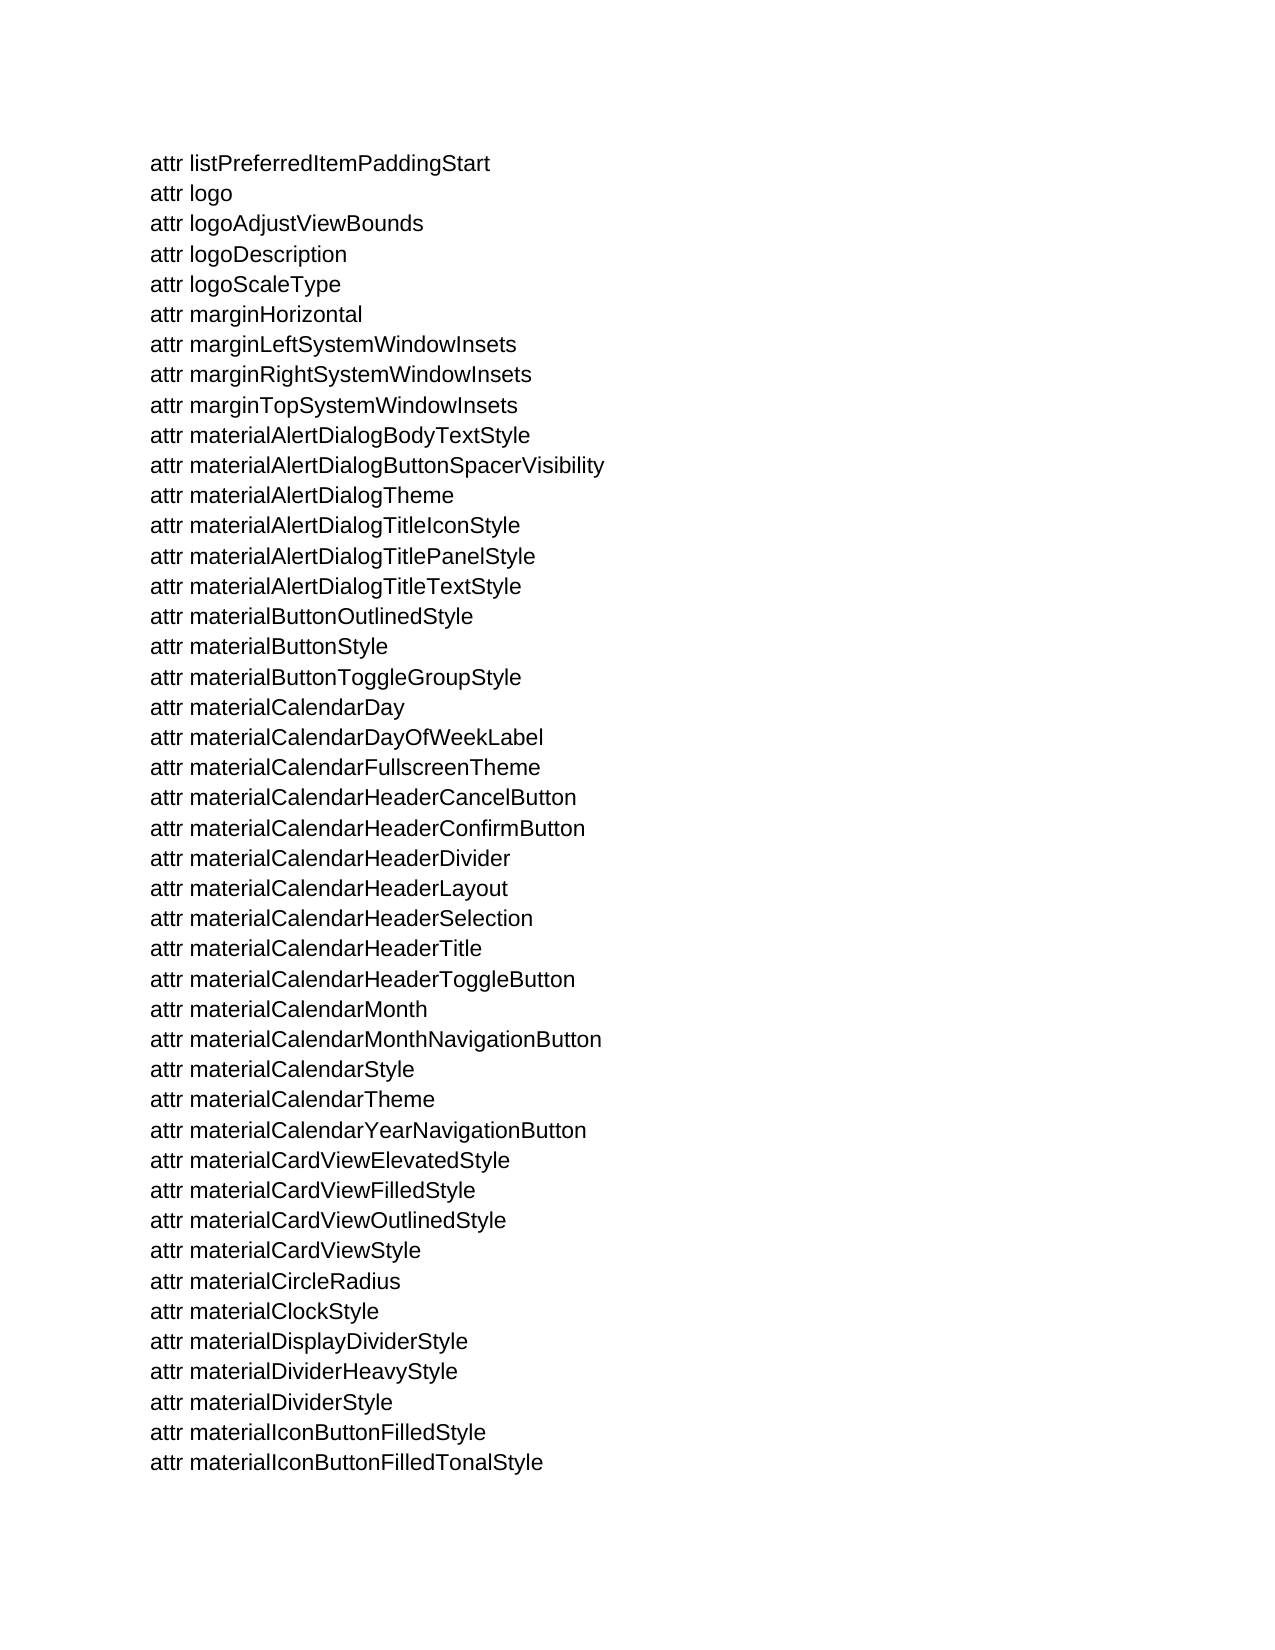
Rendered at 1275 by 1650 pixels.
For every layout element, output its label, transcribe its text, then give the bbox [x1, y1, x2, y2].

text attr marginTopSystemWindowInsets [150, 392, 1125, 418]
text attr materialAlertDialogButtonSpacerVisibility [150, 452, 1125, 478]
text attr materialCircleRadius [150, 1268, 1125, 1294]
text attr materialCalendarStyle [150, 1056, 1125, 1083]
text attr materialAlertDialogTheme [150, 482, 1125, 509]
text attr materialCalendarFullscreenTheme [150, 754, 1125, 781]
text attr materialCardViewFilledStyle [150, 1177, 1125, 1203]
text attr materialCalendarHeaderToggleButton [150, 966, 1125, 992]
text attr materialClockStyle [150, 1298, 1125, 1324]
text attr materialButtonToggleGroupStyle [150, 663, 1125, 690]
text attr materialCalendarHeaderDivider [150, 845, 1125, 871]
text attr materialAlertDialogTitlePanelStyle [150, 543, 1125, 569]
text attr materialAlertDialogTitleIconStyle [150, 512, 1125, 539]
text attr logoAdjustViewBounds [150, 210, 1125, 237]
text attr materialCalendarMonthNavigationButton [150, 1026, 1125, 1052]
text attr marginRightSystemWindowInsets [150, 361, 1125, 388]
text attr materialCardViewStyle [150, 1237, 1125, 1264]
text attr listPreferredItemPaddingStart [150, 150, 1125, 176]
text attr materialAlertDialogBodyTextStyle [150, 422, 1125, 448]
text attr materialIconButtonFilledStyle [150, 1419, 1125, 1445]
text attr materialButtonOutlinedStyle [150, 603, 1125, 629]
text attr materialDisplayDividerStyle [150, 1328, 1125, 1354]
text attr logo [150, 180, 1125, 207]
text attr materialCardViewOutlinedStyle [150, 1207, 1125, 1234]
text attr logoScaleType [150, 271, 1125, 297]
text attr materialCalendarHeaderLayout [150, 875, 1125, 901]
text attr materialCalendarHeaderConfirmButton [150, 814, 1125, 841]
text attr materialCalendarHeaderTitle [150, 935, 1125, 962]
text attr materialButtonStyle [150, 633, 1125, 660]
text attr materialCalendarHeaderSelection [150, 905, 1125, 932]
text attr materialDividerHeavyStyle [150, 1358, 1125, 1385]
text attr materialAlertDialogTitleTextStyle [150, 573, 1125, 599]
text attr materialCalendarMonth [150, 996, 1125, 1022]
text attr logoDescription [150, 241, 1125, 267]
text attr materialDividerStyle [150, 1388, 1125, 1415]
text attr materialCalendarDay [150, 694, 1125, 720]
text attr materialCardViewElevatedStyle [150, 1147, 1125, 1173]
text attr marginHorizontal [150, 301, 1125, 327]
text attr materialIconButtonFilledTonalStyle [150, 1449, 1125, 1475]
text attr materialCalendarYearNavigationButton [150, 1117, 1125, 1143]
text attr materialCalendarHeaderCancelButton [150, 784, 1125, 811]
text attr marginLeftSystemWindowInsets [150, 331, 1125, 358]
text attr materialCalendarDayOfWeekLabel [150, 724, 1125, 750]
text attr materialCalendarTheme [150, 1086, 1125, 1113]
